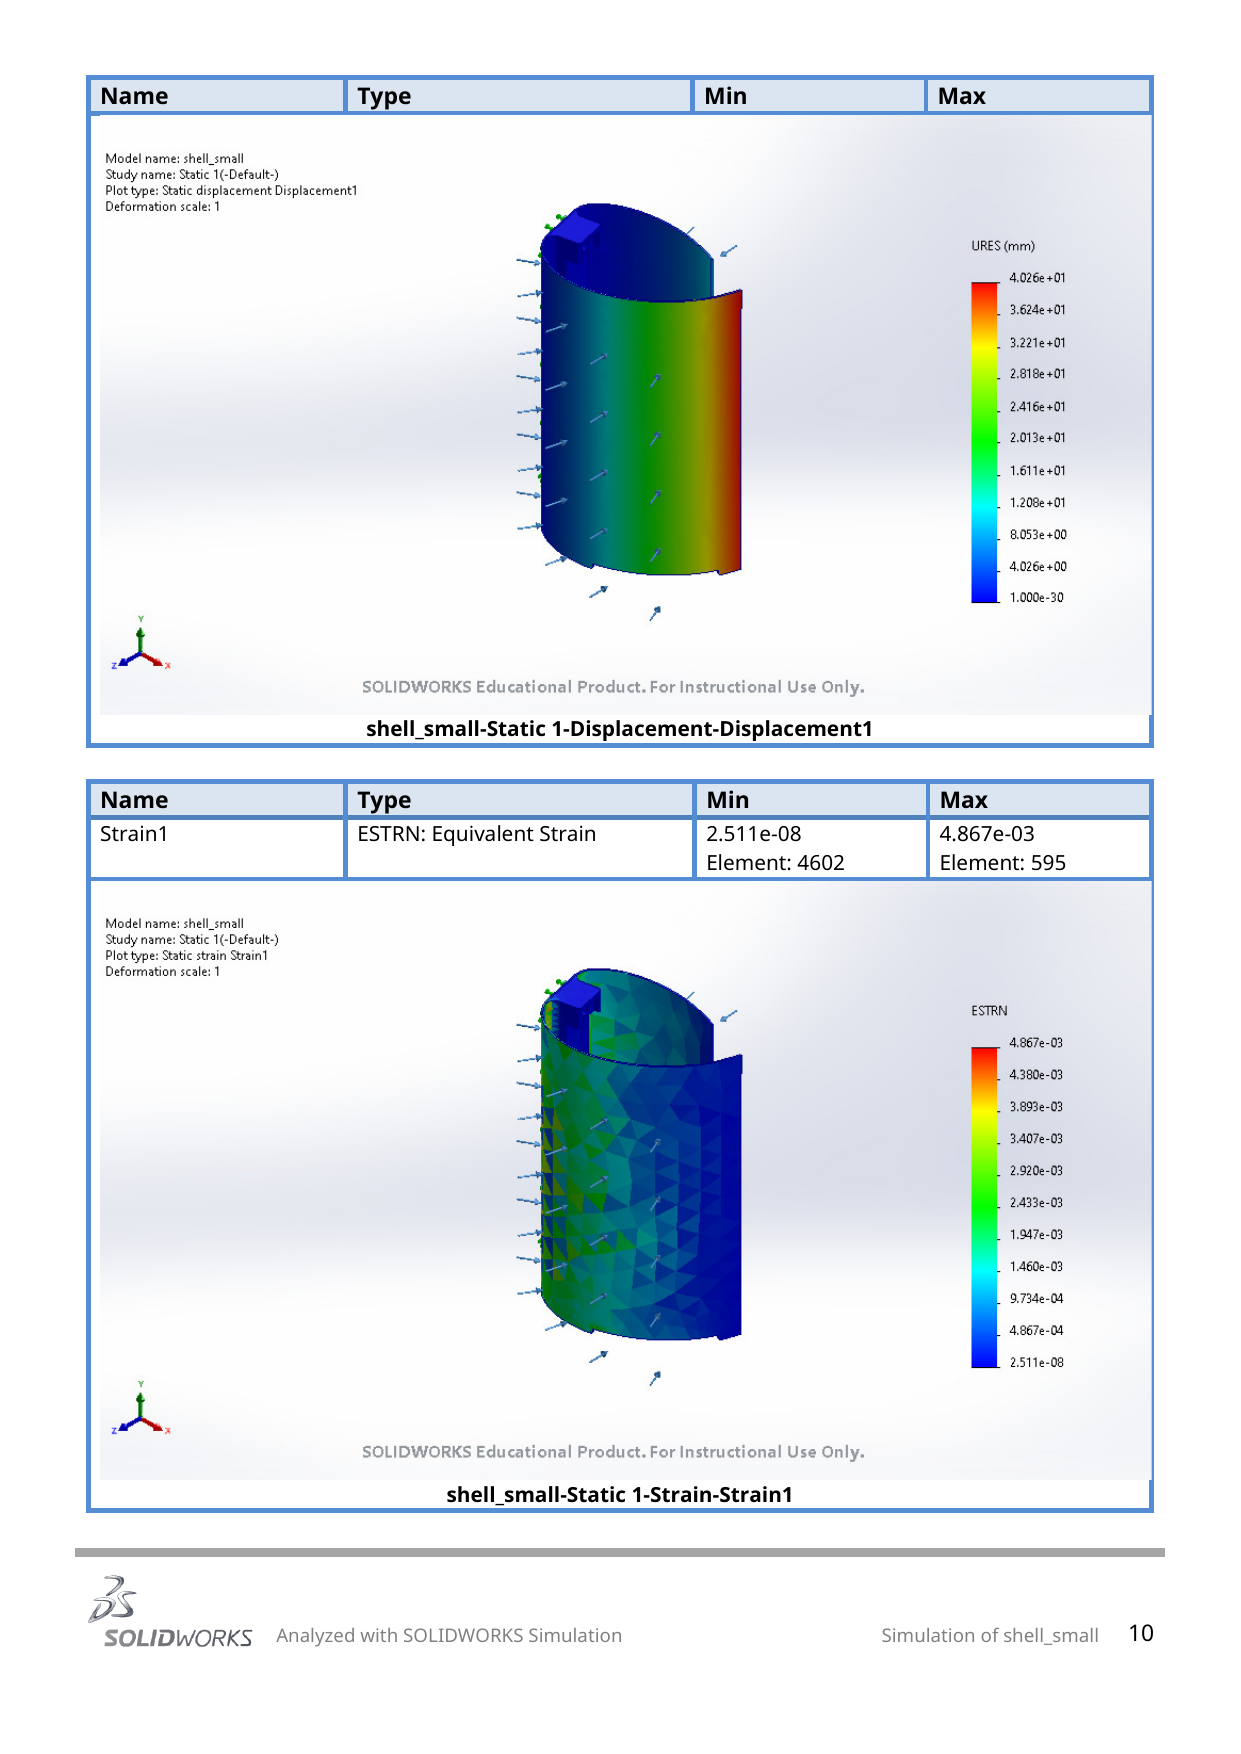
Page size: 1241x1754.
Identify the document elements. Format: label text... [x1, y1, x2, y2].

picture [86, 1557, 254, 1648]
picture [100, 115, 1152, 715]
table_header Study Results [75, 75, 1165, 1544]
picture [100, 881, 1152, 1480]
